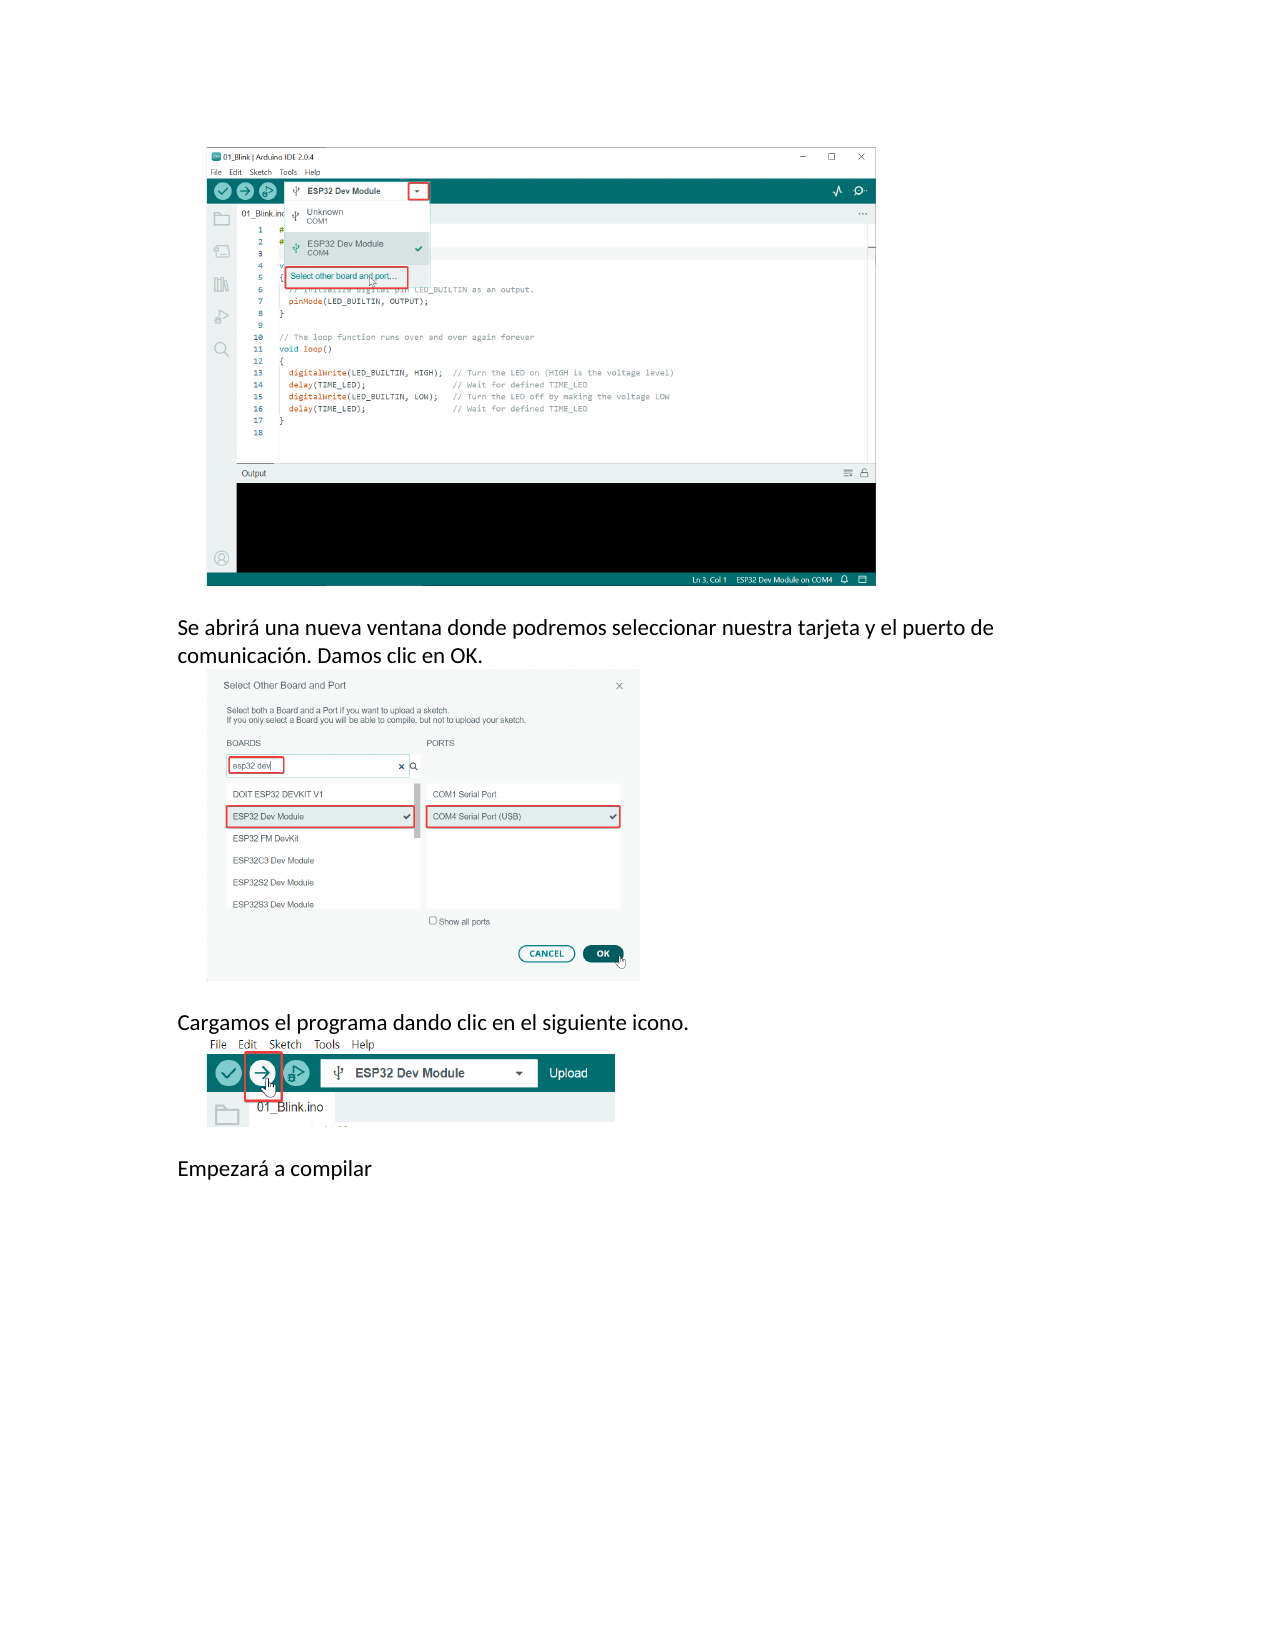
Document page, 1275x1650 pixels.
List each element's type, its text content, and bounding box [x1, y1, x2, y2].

text Se abrirá una nueva ventana donde podremos seleccionar nuestra tarjeta y el puerto de comunicación. Damos clic en OK. [177, 613, 1098, 669]
picture [206, 147, 876, 586]
text Cargamos el programa dando clic en el siguiente icono. [177, 1008, 1098, 1037]
picture [206, 669, 641, 981]
picture [206, 1036, 615, 1127]
text Empezará a compilar [177, 1154, 1098, 1182]
